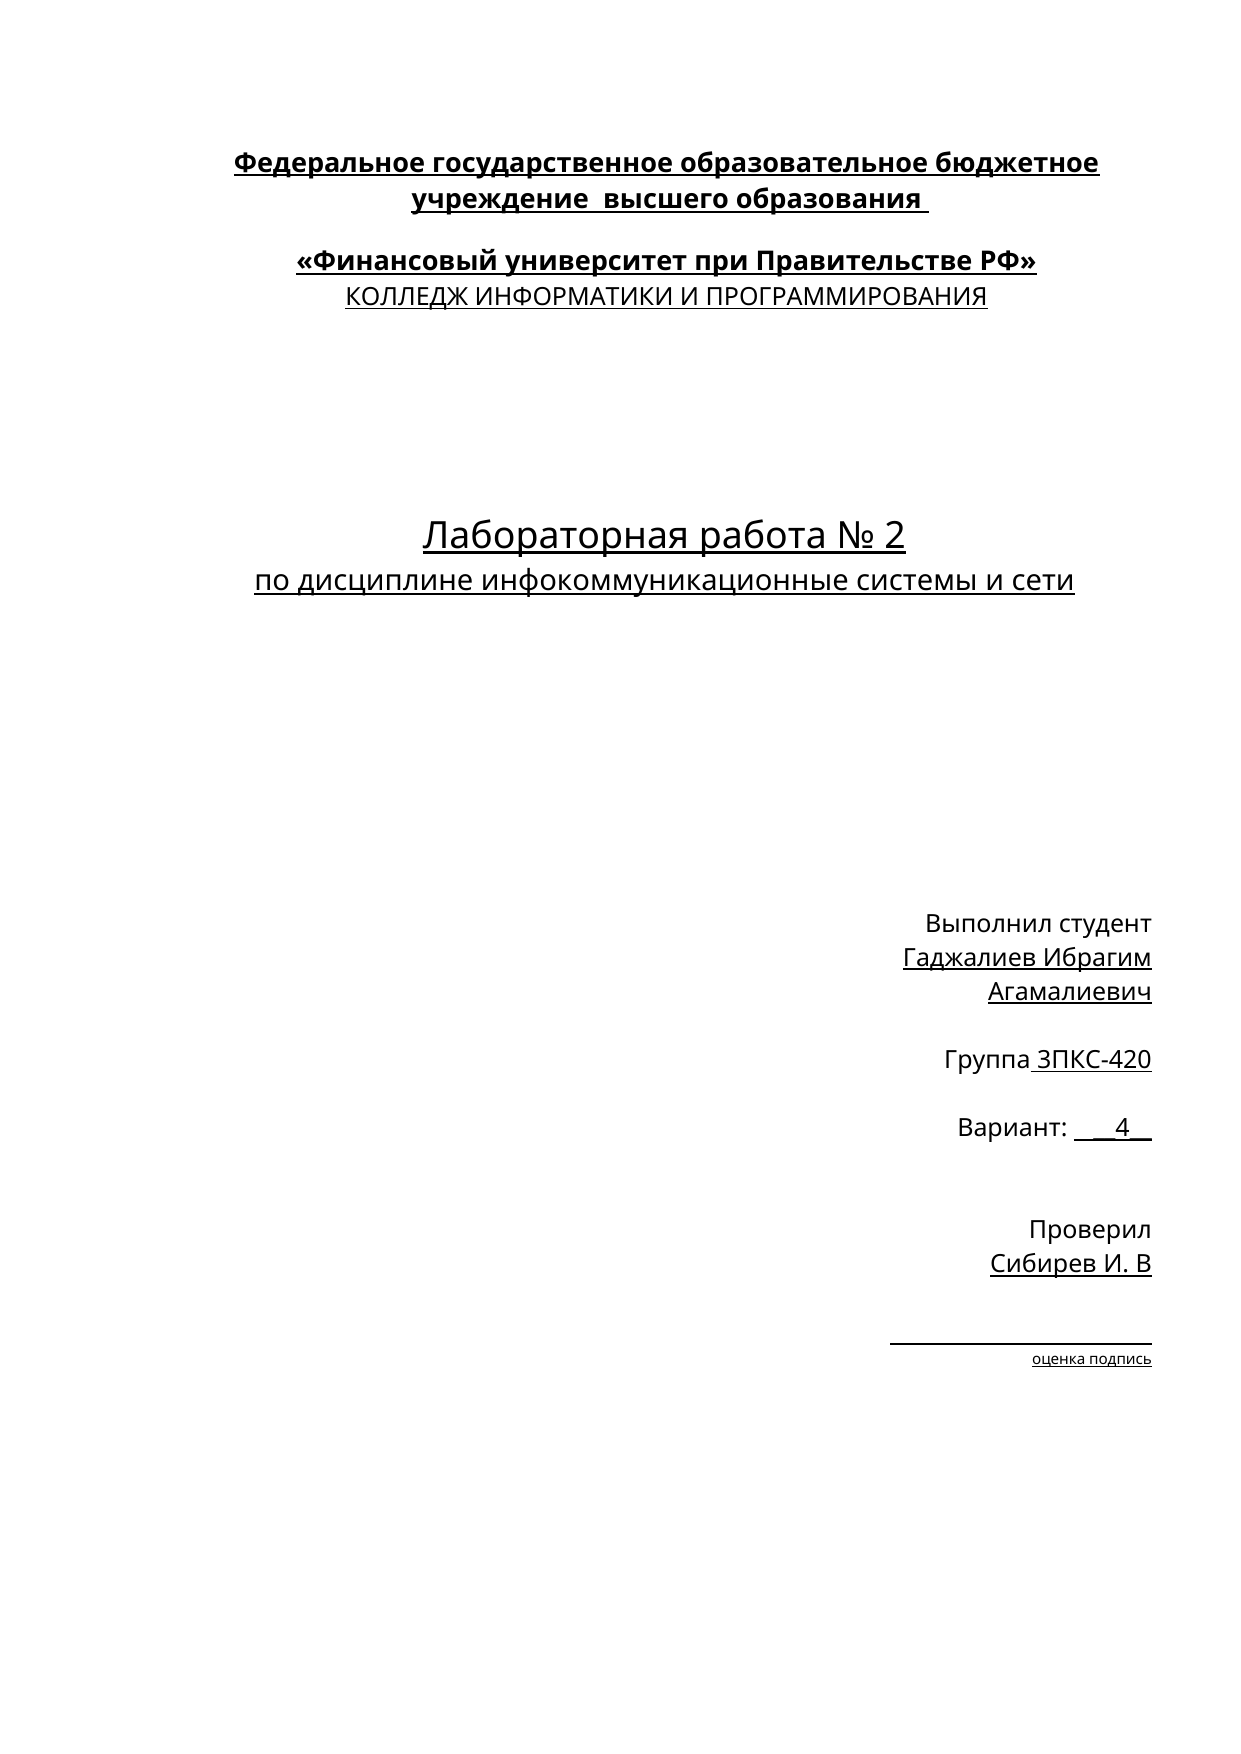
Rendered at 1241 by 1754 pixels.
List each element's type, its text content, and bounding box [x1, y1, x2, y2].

text ____________ ___________ [783, 1314, 1152, 1348]
text Проверил [783, 1212, 1152, 1246]
text Федеральное государственное образовательное бюджетное учреждение высшего образования [177, 143, 1156, 217]
text оценка подпись [813, 1348, 1152, 1384]
text «Финансовый университет при Правительстве РФ» [177, 242, 1156, 279]
text Вариант: __4__ [783, 1110, 1152, 1144]
text Сибирев И. В [783, 1246, 1152, 1280]
text Выполнил студент [783, 905, 1152, 939]
text Гаджалиев Ибрагим Агамалиевич [783, 939, 1152, 1008]
text КОЛЛЕДЖ ИНФОРМАТИКИ И ПРОГРАММИРОВАНИЯ [177, 279, 1156, 313]
text Лабораторная работа № 2 [177, 508, 1152, 559]
text по дисциплине инфокоммуникационные системы и сети [177, 559, 1152, 599]
text Группа 3ПКС-420 [783, 1042, 1152, 1076]
